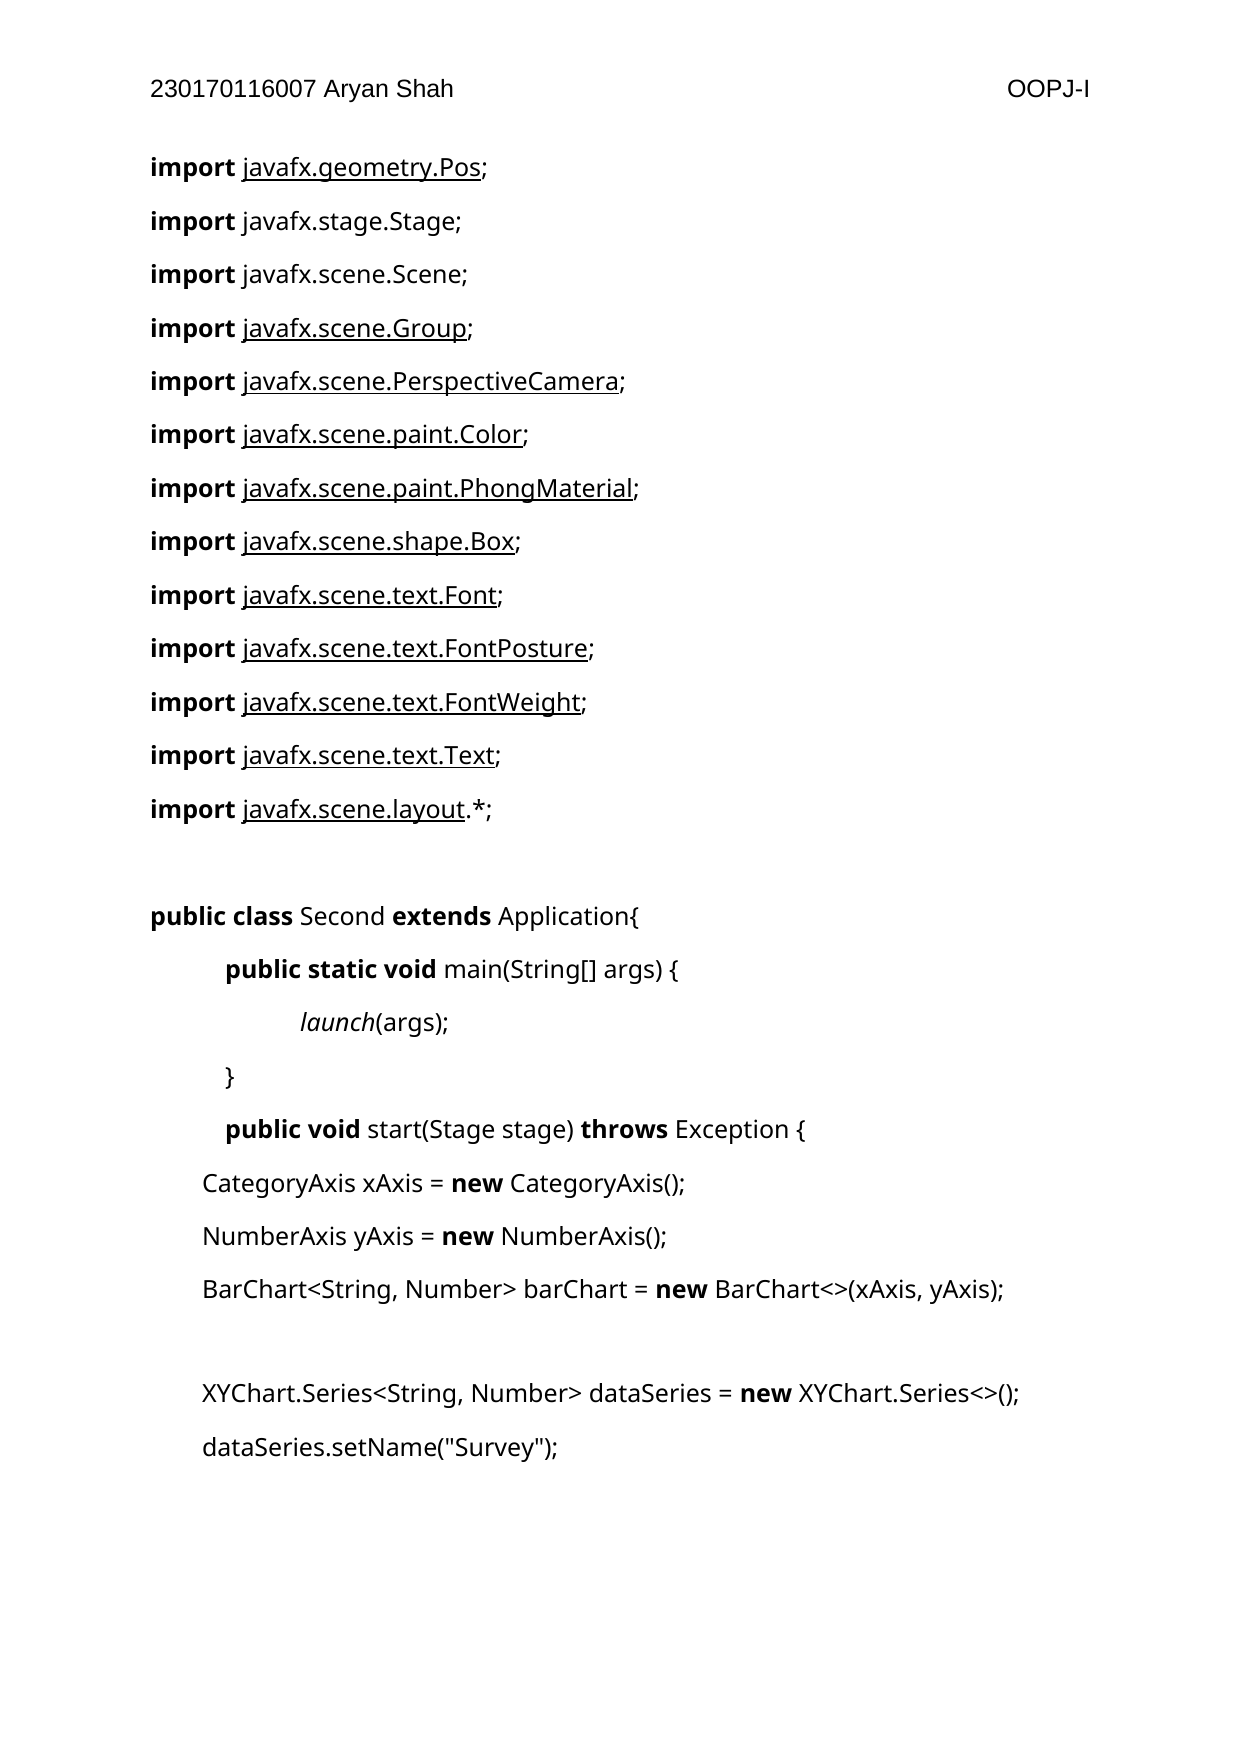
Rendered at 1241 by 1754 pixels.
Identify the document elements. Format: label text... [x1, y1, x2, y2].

text BarChart<String, Number> barChart = new BarChart<>(xAxis, yAxis); [150, 1272, 1090, 1306]
text public class Second extends Application{ [150, 898, 1090, 932]
text import javafx.scene.Scene; [150, 257, 1090, 291]
text import javafx.scene.text.Font; [150, 577, 1090, 612]
text } [150, 1058, 1090, 1092]
text import javafx.geometry.Pos; [150, 150, 1090, 184]
text import javafx.stage.Stage; [150, 203, 1090, 237]
text dataSeries.setName("Survey"); [150, 1429, 1090, 1463]
text import javafx.scene.paint.PhongMaterial; [150, 471, 1090, 505]
text public void start(Stage stage) throws Exception { [150, 1112, 1090, 1146]
text NumberAxis yAxis = new NumberAxis(); [150, 1219, 1090, 1253]
text import javafx.scene.text.Text; [150, 738, 1090, 772]
text public static void main(String[] args) { [150, 952, 1090, 986]
text import javafx.scene.text.FontPosture; [150, 631, 1090, 665]
text import javafx.scene.layout.*; [150, 791, 1090, 825]
text import javafx.scene.PerspectiveCamera; [150, 364, 1090, 398]
text launch(args); [150, 1005, 1090, 1039]
text import javafx.scene.text.FontWeight; [150, 684, 1090, 718]
text import javafx.scene.Group; [150, 310, 1090, 344]
text XYChart.Series<String, Number> dataSeries = new XYChart.Series<>(); [150, 1376, 1090, 1410]
text import javafx.scene.paint.Color; [150, 417, 1090, 451]
text import javafx.scene.shape.Box; [150, 524, 1090, 558]
text CategoryAxis xAxis = new CategoryAxis(); [150, 1165, 1090, 1199]
